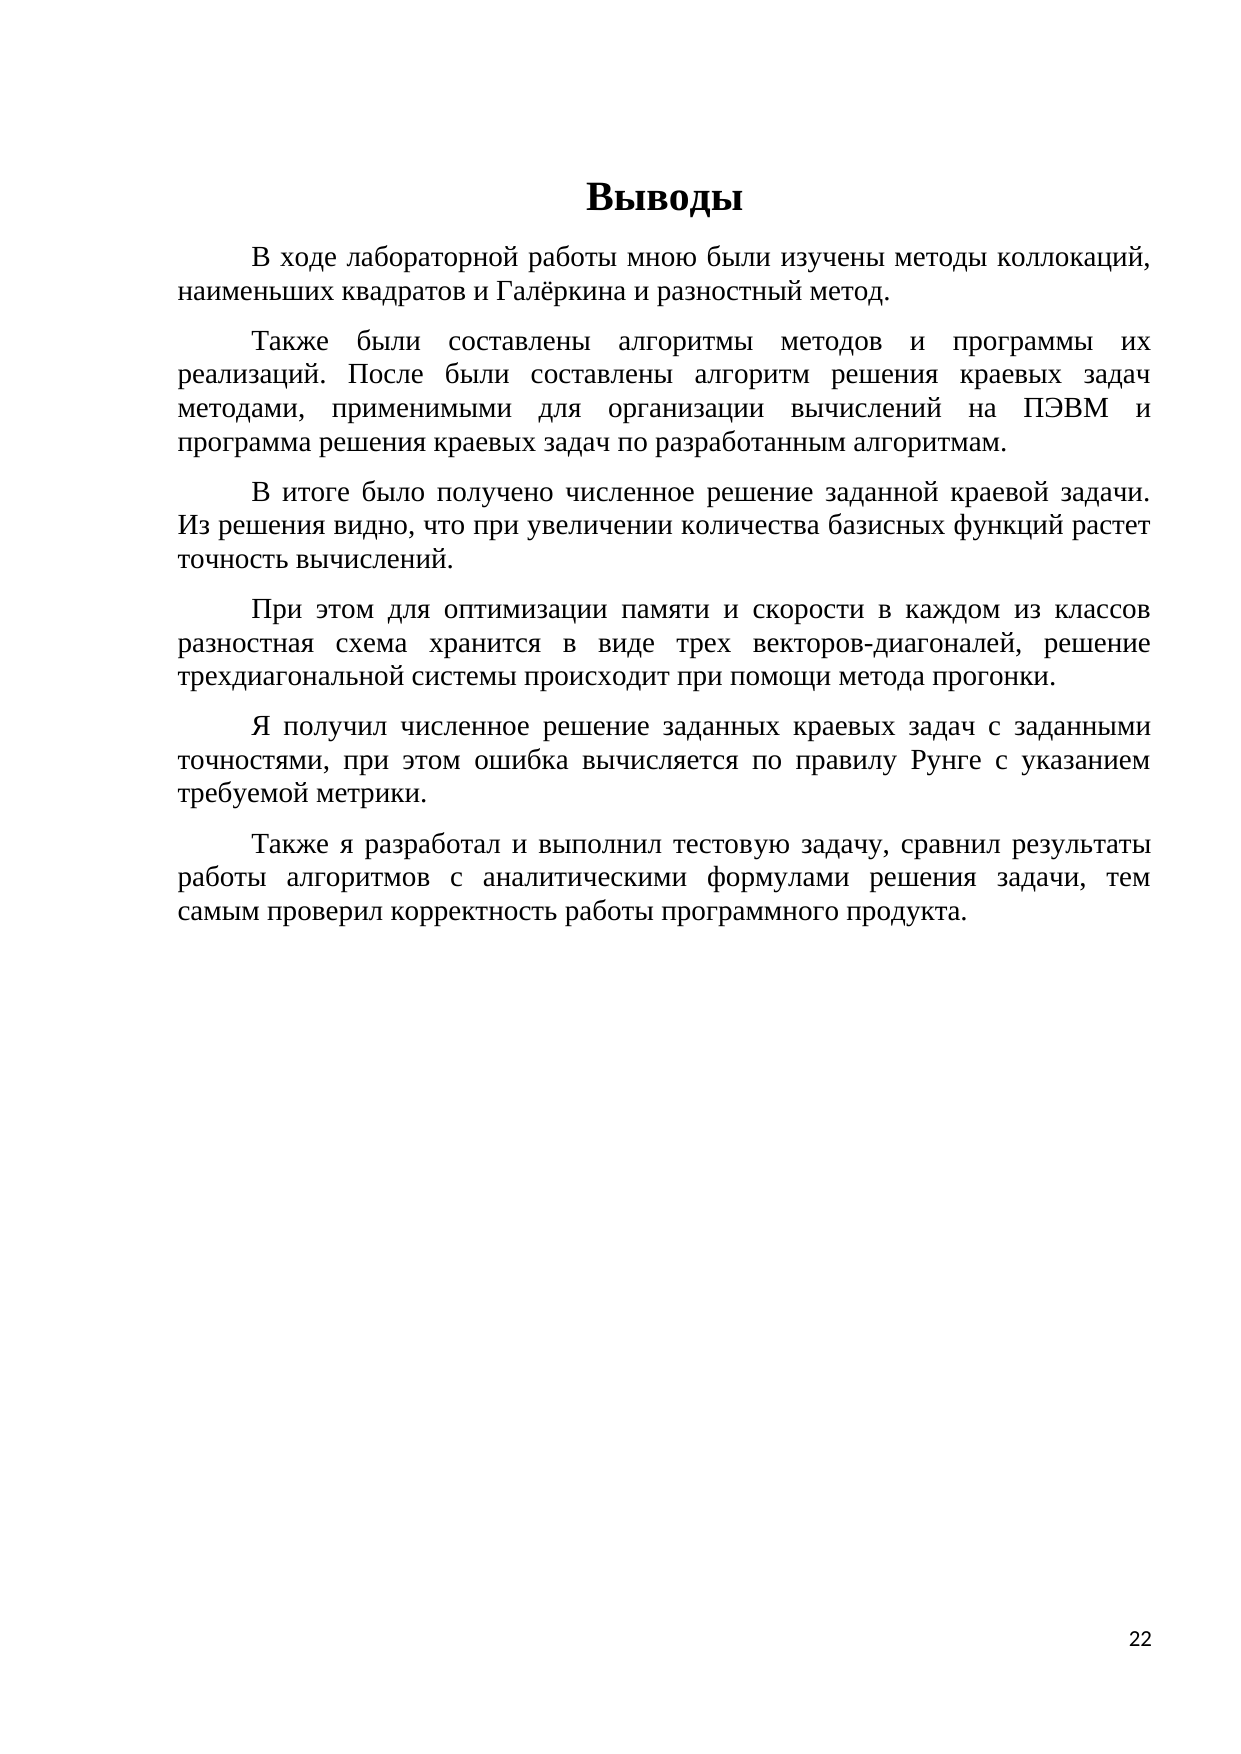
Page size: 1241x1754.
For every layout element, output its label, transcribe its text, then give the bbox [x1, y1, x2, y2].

text Выводы [177, 171, 1152, 219]
text В ходе лабораторной работы мною были изучены методы коллокаций, наименьших квадратов и Галёркина и разностный метод. [177, 239, 1152, 306]
text Также были составлены алгоритмы методов и программы их реализаций. После были составлены алгоритм решения краевых задач методами, применимыми для организации вычислений на ПЭВМ и программа решения краевых задач по разработанным алгоритмам. [177, 323, 1152, 457]
text Также я разработал и выполнил тестовую задачу, сравнил результаты работы алгоритмов с аналитическими формулами решения задачи, тем самым проверил корректность работы программного продукта. [177, 826, 1152, 926]
text При этом для оптимизации памяти и скорости в каждом из классов разностная схема хранится в виде трех векторов-диагоналей, решение трехдиагональной системы происходит при помощи метода прогонки. [177, 591, 1152, 692]
text Я получил численное решение заданных краевых задач с заданными точностями, при этом ошибка вычисляется по правилу Рунге с указанием требуемой метрики. [177, 708, 1152, 809]
text В итоге было получено численное решение заданной краевой задачи. Из решения видно, что при увеличении количества базисных функций растет точность вычислений. [177, 474, 1152, 574]
